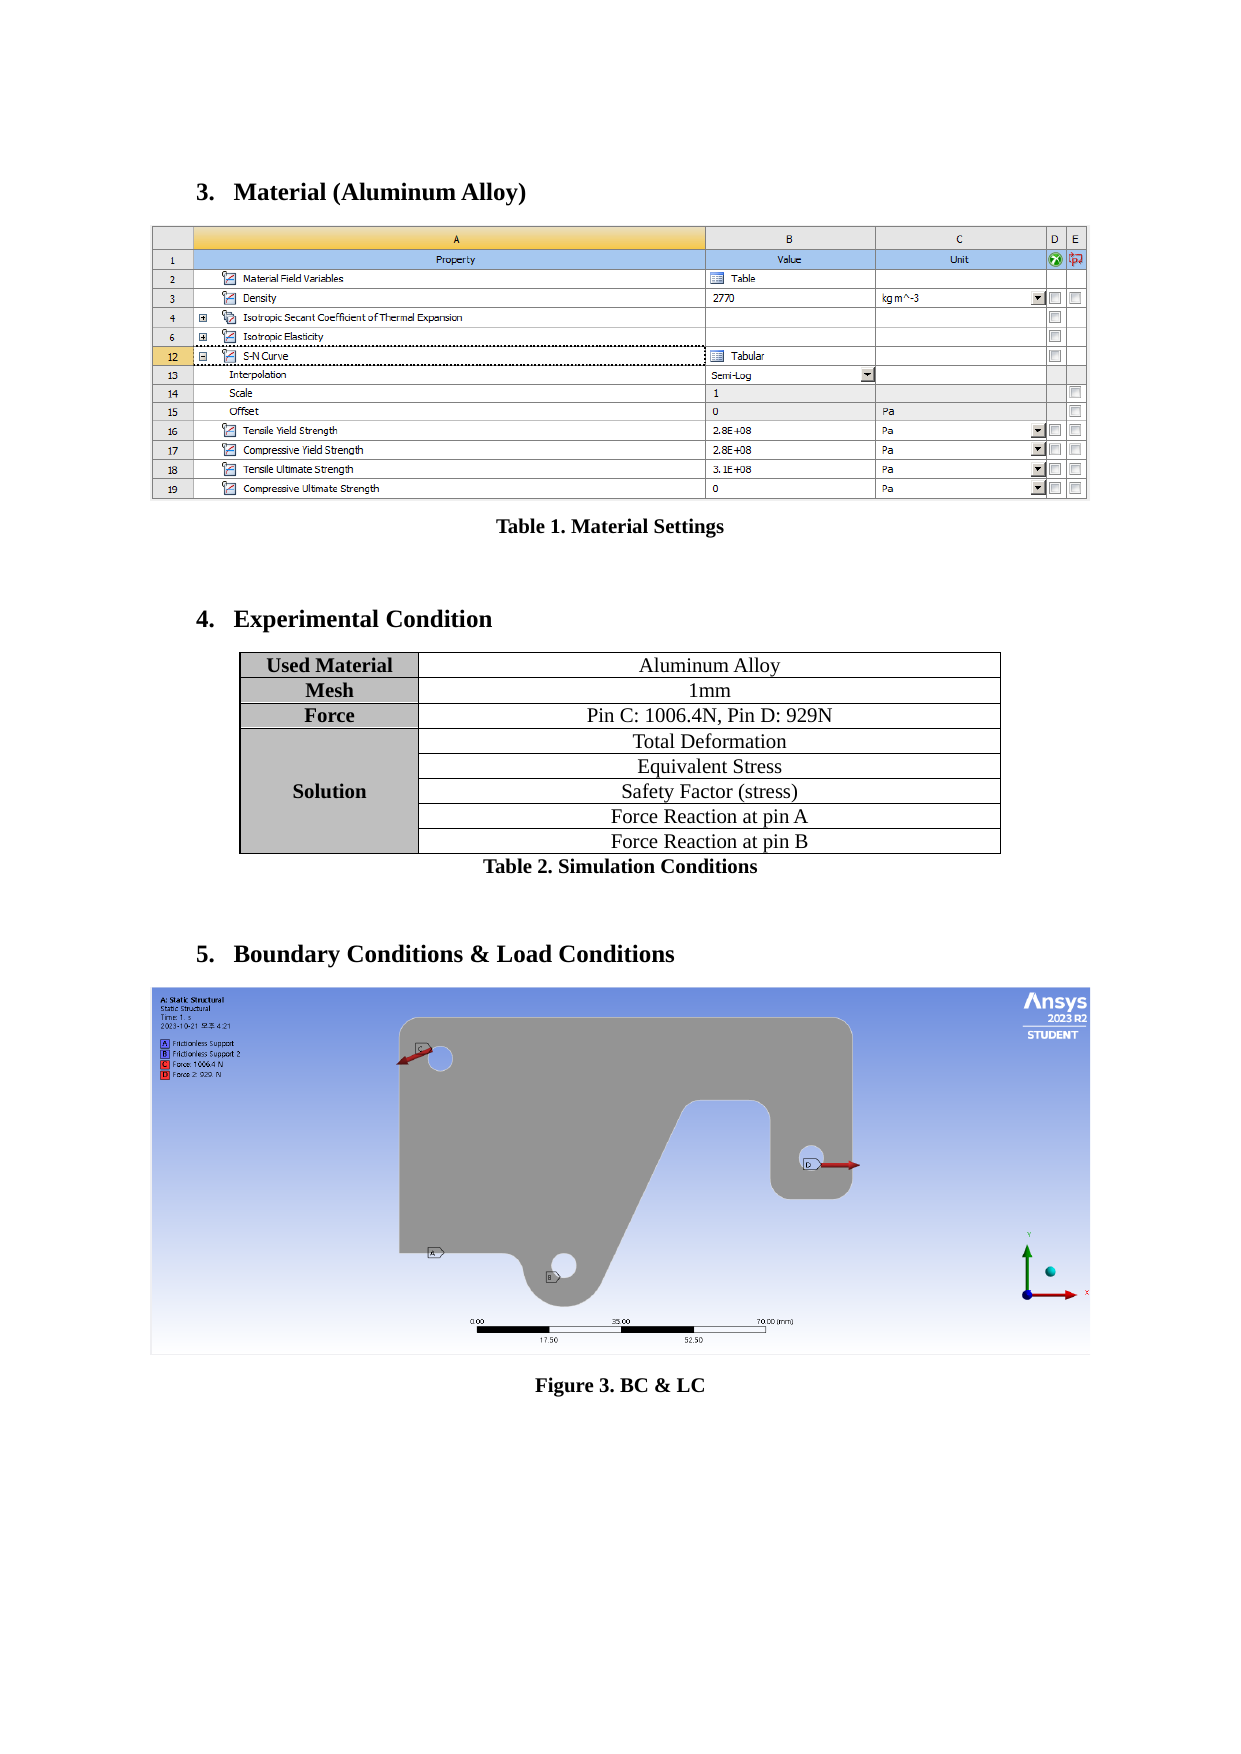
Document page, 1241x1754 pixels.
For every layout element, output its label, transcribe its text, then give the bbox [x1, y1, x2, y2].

picture [150, 225, 1091, 501]
table_header Used Material [241, 653, 418, 677]
table_cell Mesh [241, 678, 418, 702]
table_cell Safety Factor (stress) [419, 779, 1000, 803]
table_cell Pin C: 1006.4N, Pin D: 929N [419, 704, 1000, 727]
picture [150, 987, 1091, 1355]
table_cell 1mm [419, 678, 1000, 702]
table_cell Solution [241, 729, 418, 853]
subtitle Material (Aluminum Alloy) [196, 177, 1090, 206]
table_header Aluminum Alloy [419, 653, 1000, 677]
table_cell Equivalent Stress [419, 754, 1000, 778]
table_cell Force [241, 704, 418, 727]
subtitle Boundary Conditions & Load Conditions [196, 939, 1090, 968]
table_cell Total Deformation [419, 729, 1000, 753]
table_cell Force Reaction at pin B [419, 829, 1000, 853]
table_cell Force Reaction at pin A [419, 804, 1000, 828]
subtitle Experimental Condition [196, 604, 1090, 633]
text Figure 3. BC & LC [150, 1373, 1090, 1397]
text Table 2. Simulation Conditions [150, 854, 1090, 878]
